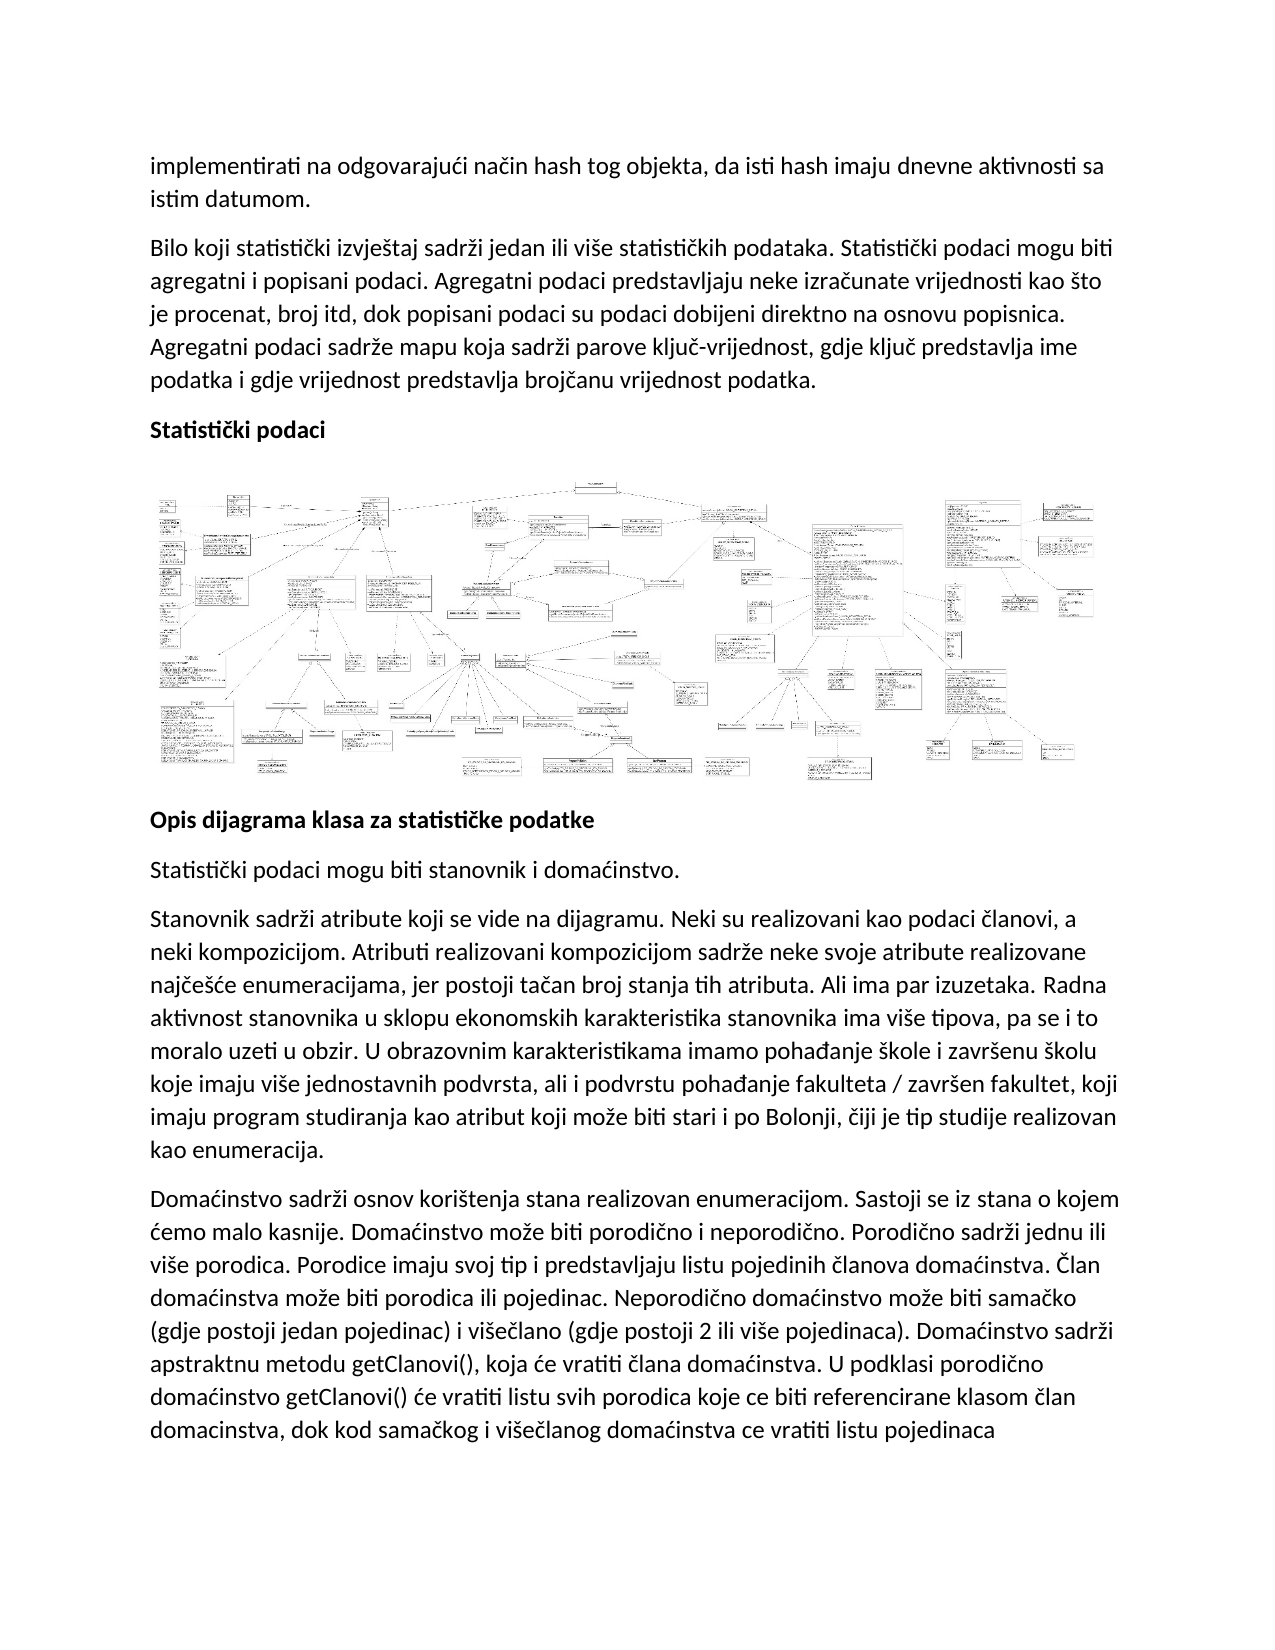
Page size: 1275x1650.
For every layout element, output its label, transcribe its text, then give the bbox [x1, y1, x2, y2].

text Statistički podaci [150, 414, 1125, 444]
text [150, 150, 1125, 213]
text Bilo koji statistički izvještaj sadrži jedan ili više statističkih podataka. Statistički podaci mogu biti agregatni i popisani podaci. Agregatni podaci predstavljaju neke izračunate vrijednosti kao što je procenat, broj itd, dok popisani podaci su podaci dobijeni direktno na osnovu popisnica. Agregatni podaci sadrže mapu koja sadrži parove ključ-vrijednost, gdje ključ predstavlja ime podatka i gdje vrijednost predstavlja brojčanu vrijednost podatka. [150, 232, 1125, 395]
text Opis dijagrama klasa za statističke podatke [150, 804, 1125, 835]
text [150, 1183, 1125, 1444]
text Statistički podaci mogu biti stanovnik i domaćinstvo. [150, 854, 1125, 884]
text Stanovnik sadrži atribute koji se vide na dijagramu. Neki su realizovani kao podaci članovi, a neki kompozicijom. Atributi realizovani kompozicijom sadrže neke svoje atribute realizovane najčešće enumeracijama, jer postoji tačan broj stanja tih atributa. Ali ima par izuzetaka. Radna aktivnost stanovnika u sklopu ekonomskih karakteristika stanovnika ima više tipova, pa se i to moralo uzeti u obzir. U obrazovnim karakteristikama imamo pohađanje škole i završenu školu koje imaju više jednostavnih podvrsta, ali i podvrstu pohađanje fakulteta / završen fakultet, koji imaju program studiranja kao atribut koji može biti stari i po Bolonji, čiji je tip studije realizovan kao enumeracija. [150, 903, 1125, 1164]
picture [150, 463, 1125, 786]
